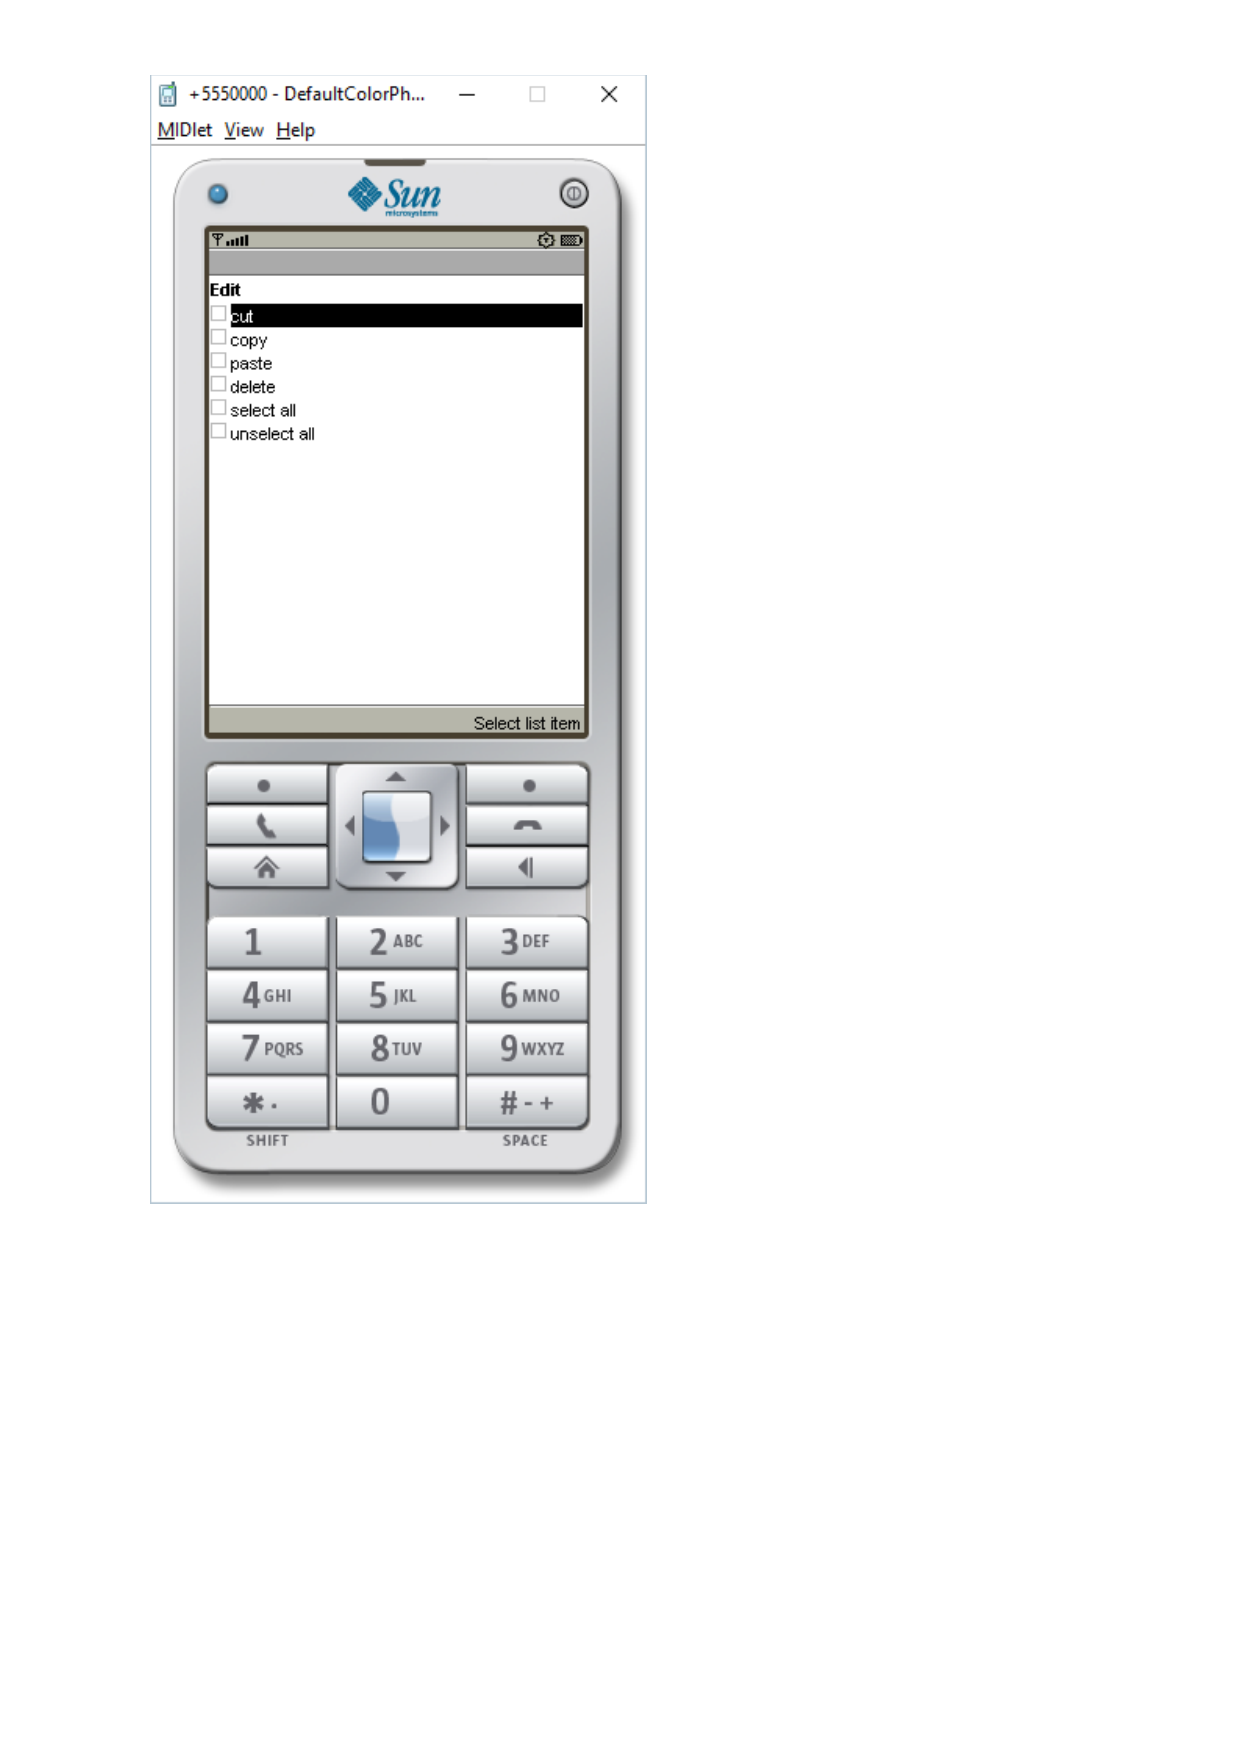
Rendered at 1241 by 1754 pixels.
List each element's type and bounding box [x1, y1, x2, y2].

picture [150, 75, 647, 1204]
